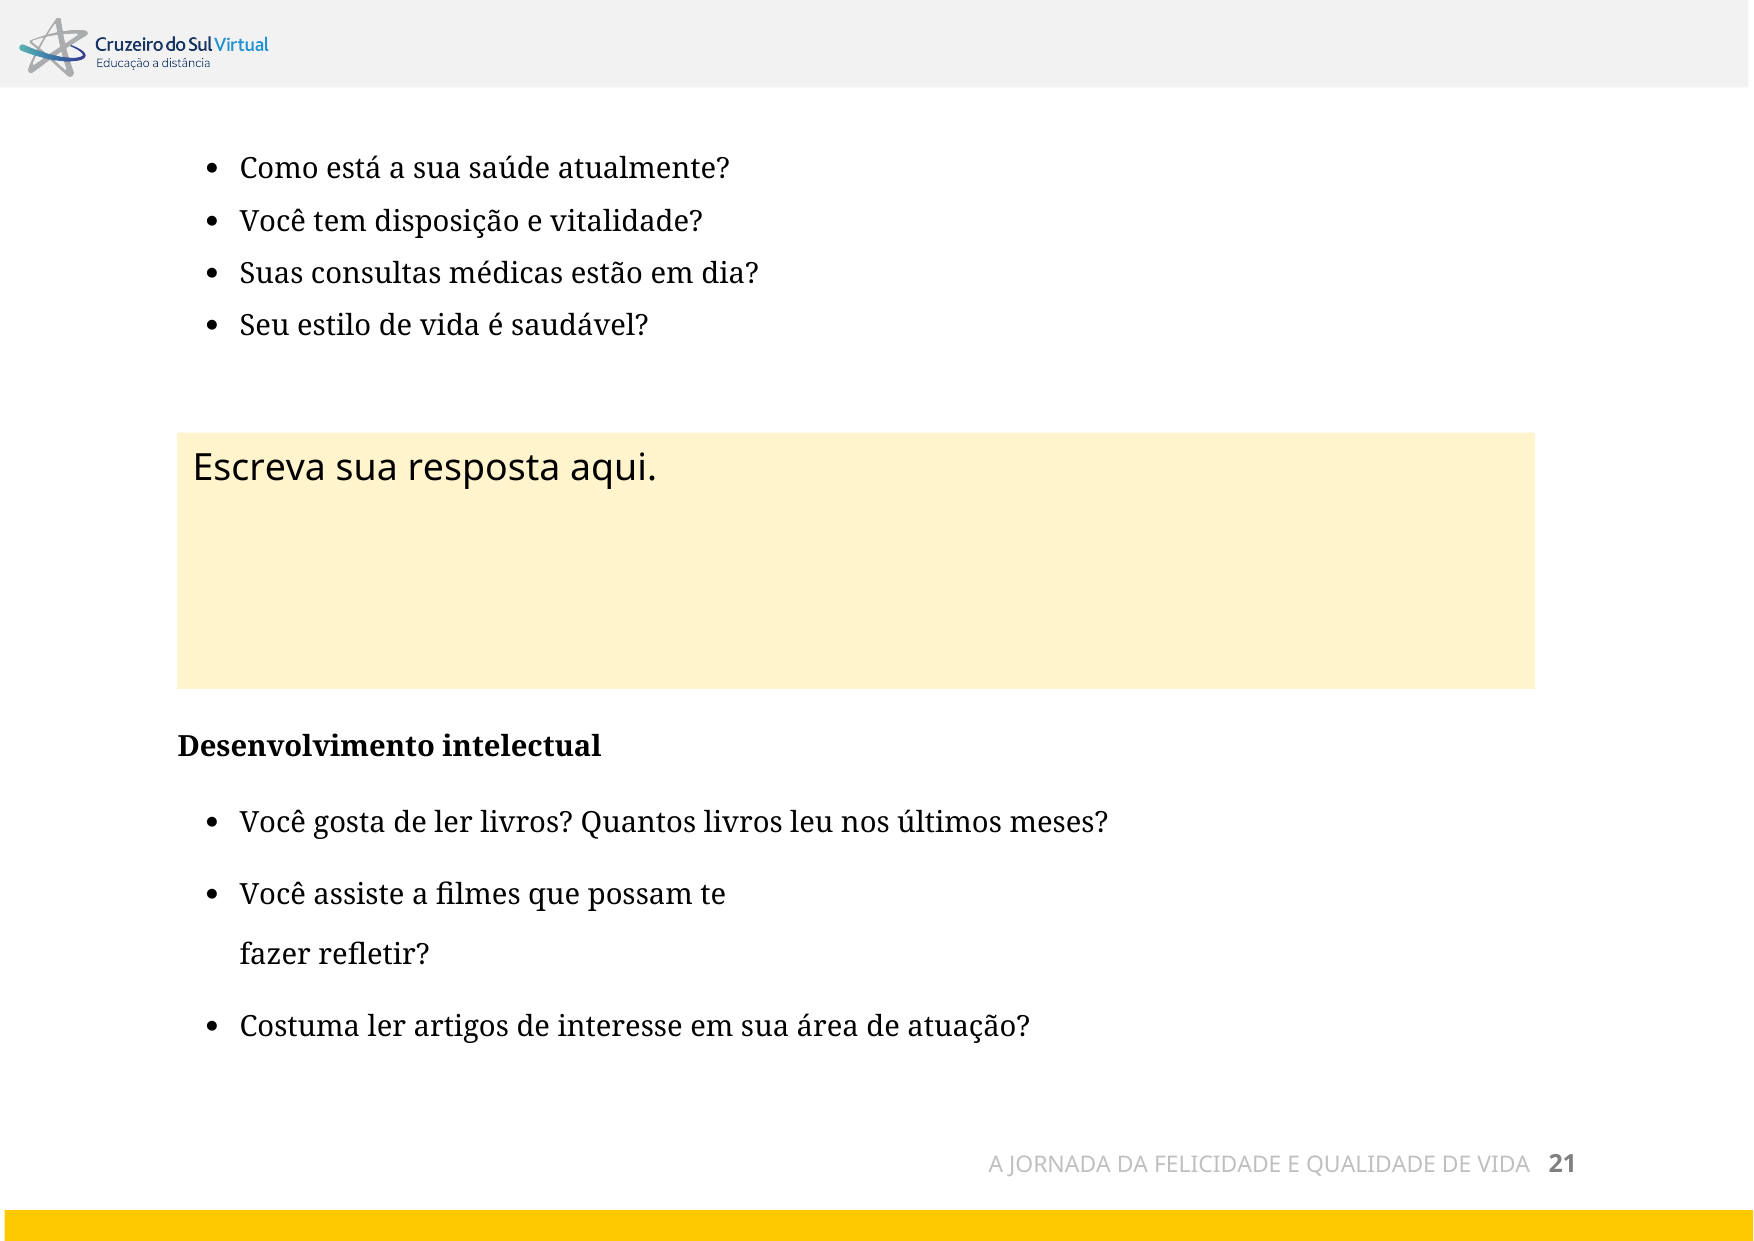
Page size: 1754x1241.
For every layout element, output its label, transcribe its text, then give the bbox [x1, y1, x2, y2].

text Costuma ler artigos de interesse em sua área de atuação? [207, 1005, 1577, 1044]
text Seu estilo de vida é saudável? [207, 304, 1577, 344]
text Suas consultas médicas estão em dia? [207, 252, 1577, 292]
text Você tem disposição e vitalidade? [207, 200, 1577, 239]
text Desenvolvimento intelectual [177, 725, 1577, 765]
picture [17, 18, 269, 77]
text Você assiste a filmes que possam te fazer refletir? [207, 873, 1577, 973]
text Você gosta de ler livros? Quantos livros leu nos últimos meses? [207, 801, 1577, 841]
text Como está a sua saúde atualmente? [207, 148, 1577, 187]
